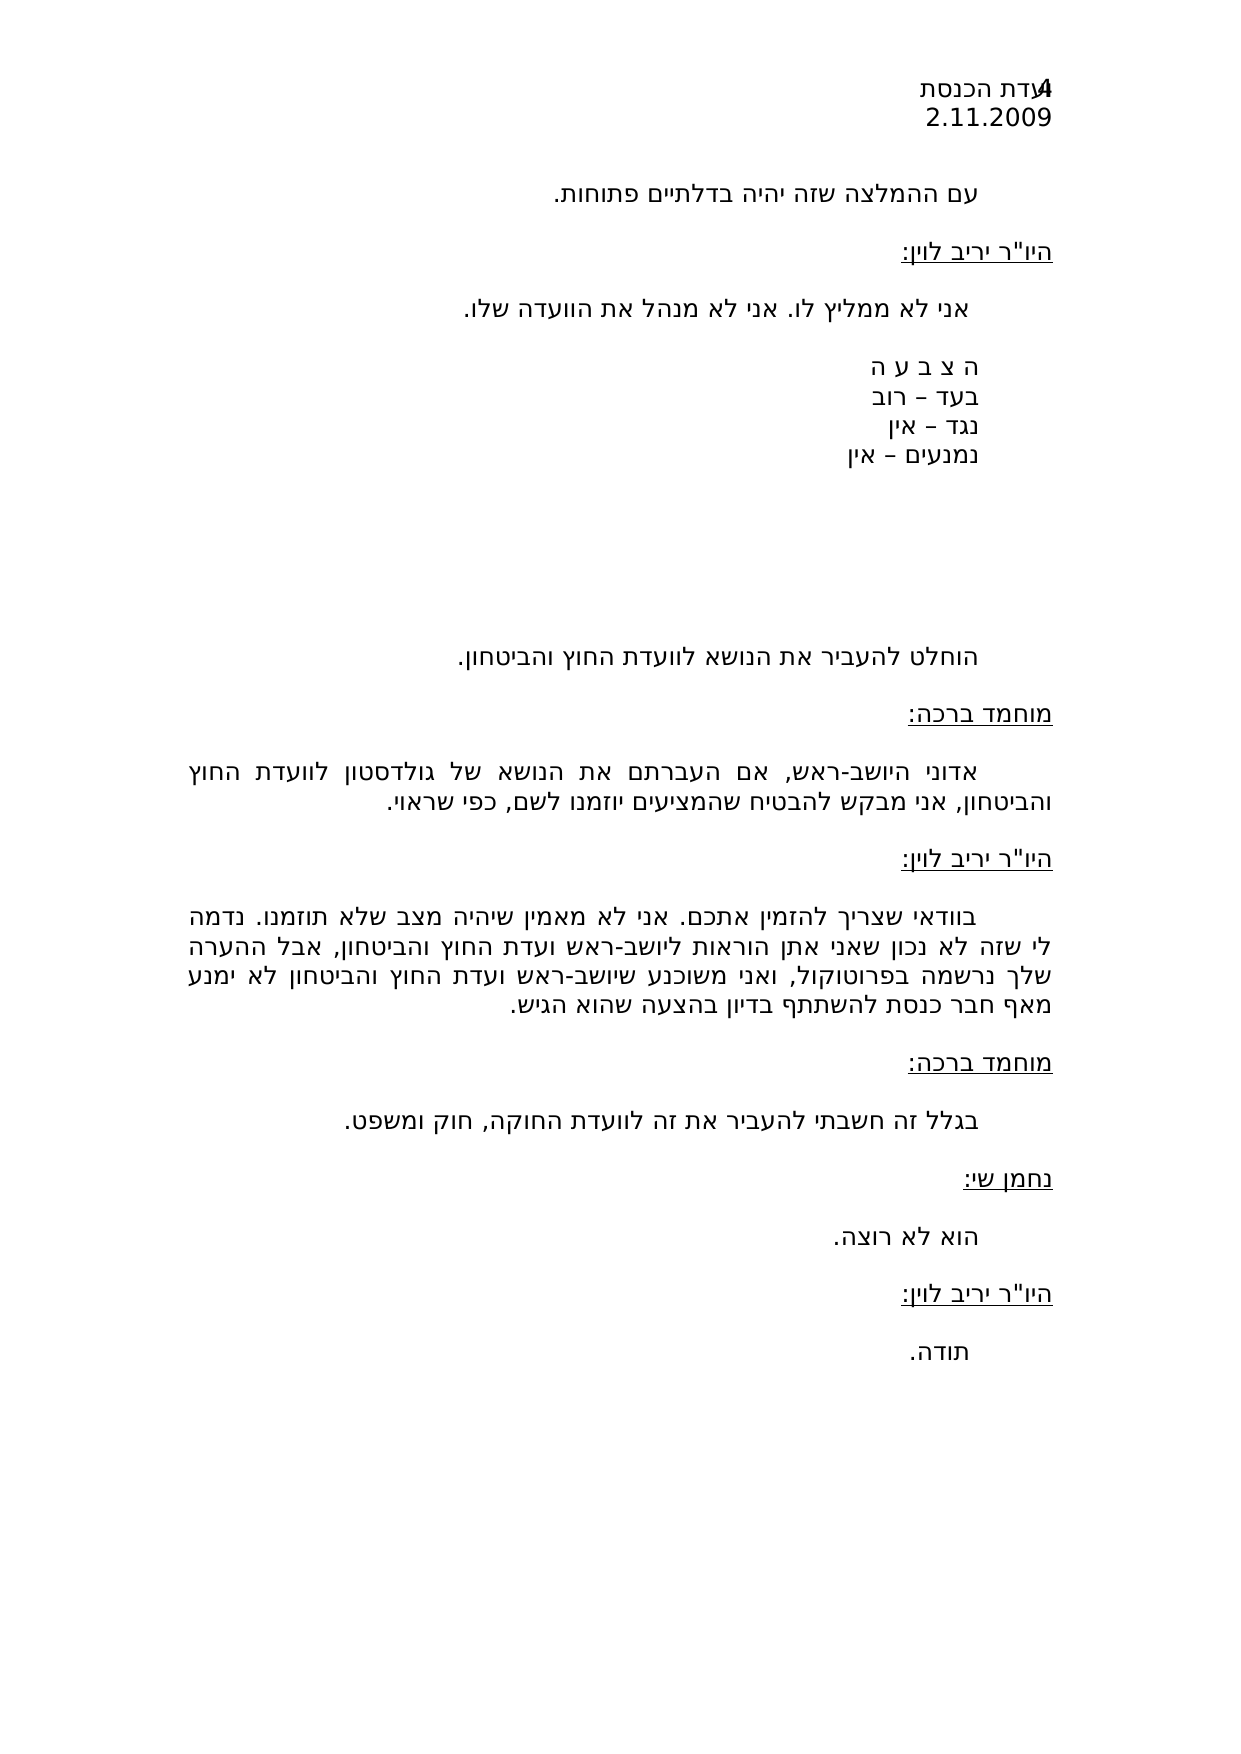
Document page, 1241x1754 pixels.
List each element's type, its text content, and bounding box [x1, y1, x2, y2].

text אני לא ממליץ לו. אני לא מנהל את הוועדה שלו. [187, 294, 1053, 324]
text נגד – אין [187, 411, 1053, 440]
text הוחלט להעביר את הנושא לוועדת החוץ והביטחון. [187, 642, 1053, 671]
text עם ההמלצה שזה יהיה בדלתיים פתוחות. [187, 179, 1053, 208]
text בגלל זה חשבתי להעביר את זה לוועדת החוקה, חוק ומשפט. [187, 1106, 1053, 1135]
text הוא לא רוצה. [187, 1222, 1053, 1251]
text מוחמד ברכה: [187, 699, 1053, 729]
text נמנעים – אין [187, 440, 1053, 469]
text בוודאי שצריך להזמין אתכם. אני לא מאמין שיהיה מצב שלא תוזמנו. נדמה לי שזה לא נכון שאני אתן הוראות ליושב-ראש ועדת החוץ והביטחון, אבל ההערה שלך נרשמה בפרוטוקול, ואני משוכנע שיושב-ראש ועדת החוץ והביטחון לא ימנע מאף חבר כנסת להשתתף בדיון בהצעה שהוא הגיש. [187, 902, 1053, 1019]
text ה צ ב ע ה [187, 352, 1053, 382]
text היו"ר יריב לוין: [187, 237, 1053, 266]
text היו"ר יריב לוין: [187, 844, 1053, 874]
text נחמן שי: [187, 1164, 1053, 1193]
text תודה. [187, 1337, 1053, 1367]
text היו"ר יריב לוין: [187, 1279, 1053, 1309]
text בעד – רוב [187, 382, 1053, 411]
text אדוני היושב-ראש, אם העברתם את הנושא של גולדסטון לוועדת החוץ והביטחון, אני מבקש להבטיח שהמציעים יוזמנו לשם, כפי שראוי. [187, 757, 1053, 816]
text מוחמד ברכה: [187, 1048, 1053, 1077]
